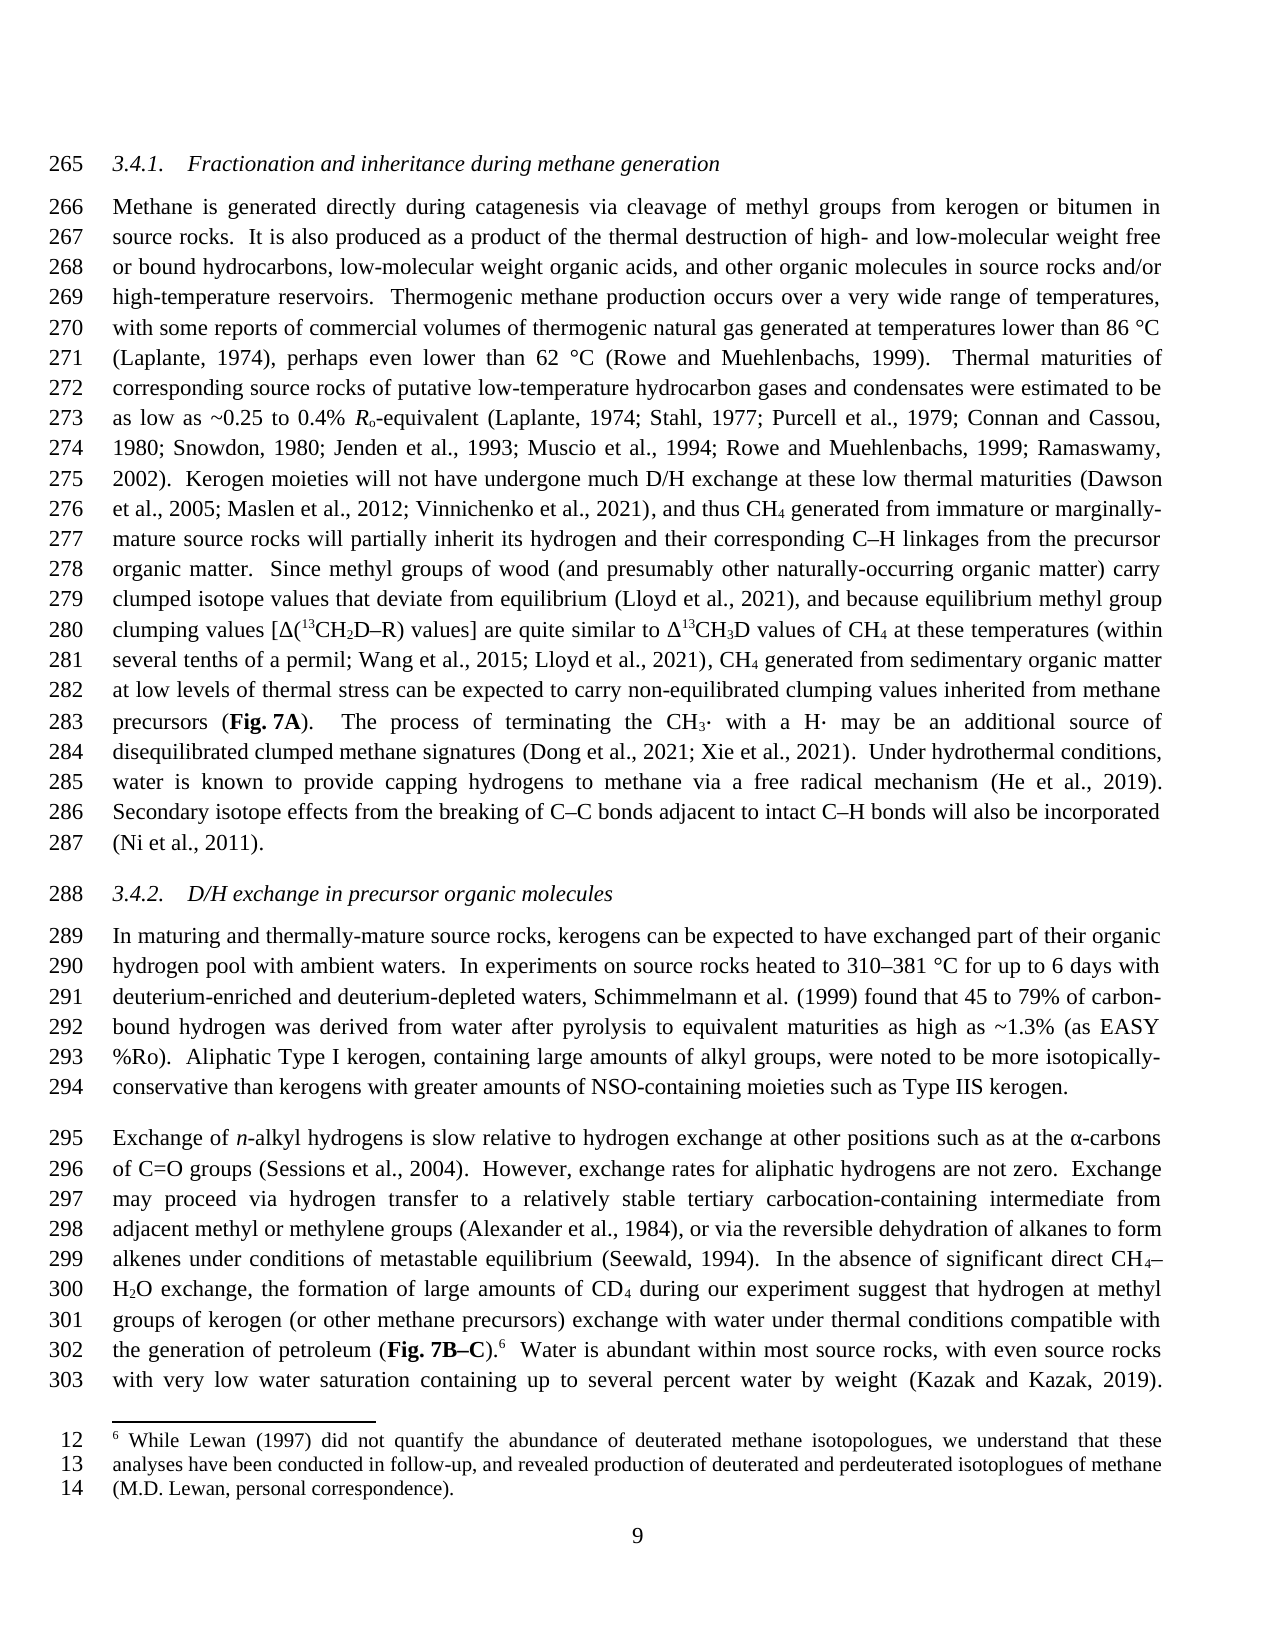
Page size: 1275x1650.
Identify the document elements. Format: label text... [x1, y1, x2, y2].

subtitle D/H exchange in precursor organic molecules [112, 880, 1162, 906]
text Methane is generated directly during catagenesis via cleavage of methyl groups from kerogen or bitumen in source rocks. It is also produced as a product of the thermal destruction of high- and low-molecular weight free or bound hydrocarbons, low-molecular weight organic acids, and other organic molecules in source rocks and/or high-temperature reservoirs. Thermogenic methane production occurs over a very wide range of temperatures, with some reports of commercial volumes of thermogenic natural gas generated at temperatures lower than 86 °C (Laplante, 1974), perhaps even lower than 62 °C (Rowe and Muehlenbachs, 1999). Thermal maturities of corresponding source rocks of putative low-temperature hydrocarbon gases and condensates were estimated to be as low as ~0.25 to 0.4% Ro-equivalent (Laplante, 1974; Stahl, 1977; Purcell et al., 1979; Connan and Cassou, 1980; Snowdon, 1980; Jenden et al., 1993; Muscio et al., 1994; Rowe and Muehlenbachs, 1999; Ramaswamy, 2002). Kerogen moieties will not have undergone much D/H exchange at these low thermal maturities (Dawson et al., 2005; Maslen et al., 2012; Vinnichenko et al., 2021), and thus CH4 generated from immature or marginally-mature source rocks will partially inherit its hydrogen and their corresponding C–H linkages from the precursor organic matter. Since methyl groups of wood (and presumably other naturally-occurring organic matter) carry clumped isotope values that deviate from equilibrium (Lloyd et al., 2021), and because equilibrium methyl group clumping values [Δ(13CH2D–R) values] are quite similar to Δ13CH3D values of CH4 at these temperatures (within several tenths of a permil; Wang et al., 2015; Lloyd et al., 2021), CH4 generated from sedimentary organic matter at low levels of thermal stress can be expected to carry non-equilibrated clumping values inherited from methane precursors (Fig. 7A). The process of terminating the CH3⋅ with a H⋅ may be an additional source of disequilibrated clumped methane signatures (Dong et al., 2021; Xie et al., 2021). Under hydrothermal conditions, water is known to provide capping hydrogens to methane via a free radical mechanism (He et al., 2019). Secondary isotope effects from the breaking of C–C bonds adjacent to intact C–H bonds will also be incorporated (Ni et al., 2011). [112, 193, 1162, 855]
text In maturing and thermally-mature source rocks, kerogens can be expected to have exchanged part of their organic hydrogen pool with ambient waters. In experiments on source rocks heated to 310–381 °C for up to 6 days with deuterium-enriched and deuterium-depleted waters, Schimmelmann et al. (1999) found that 45 to 79% of carbon-bound hydrogen was derived from water after pyrolysis to equivalent maturities as high as ~1.3% (as EASY%Ro). Aliphatic Type I kerogen, containing large amounts of alkyl groups, were noted to be more isotopically-conservative than kerogens with greater amounts of NSO-containing moieties such as Type IIS kerogen. [112, 922, 1162, 1100]
subtitle Fractionation and inheritance during methane generation [112, 150, 1162, 176]
